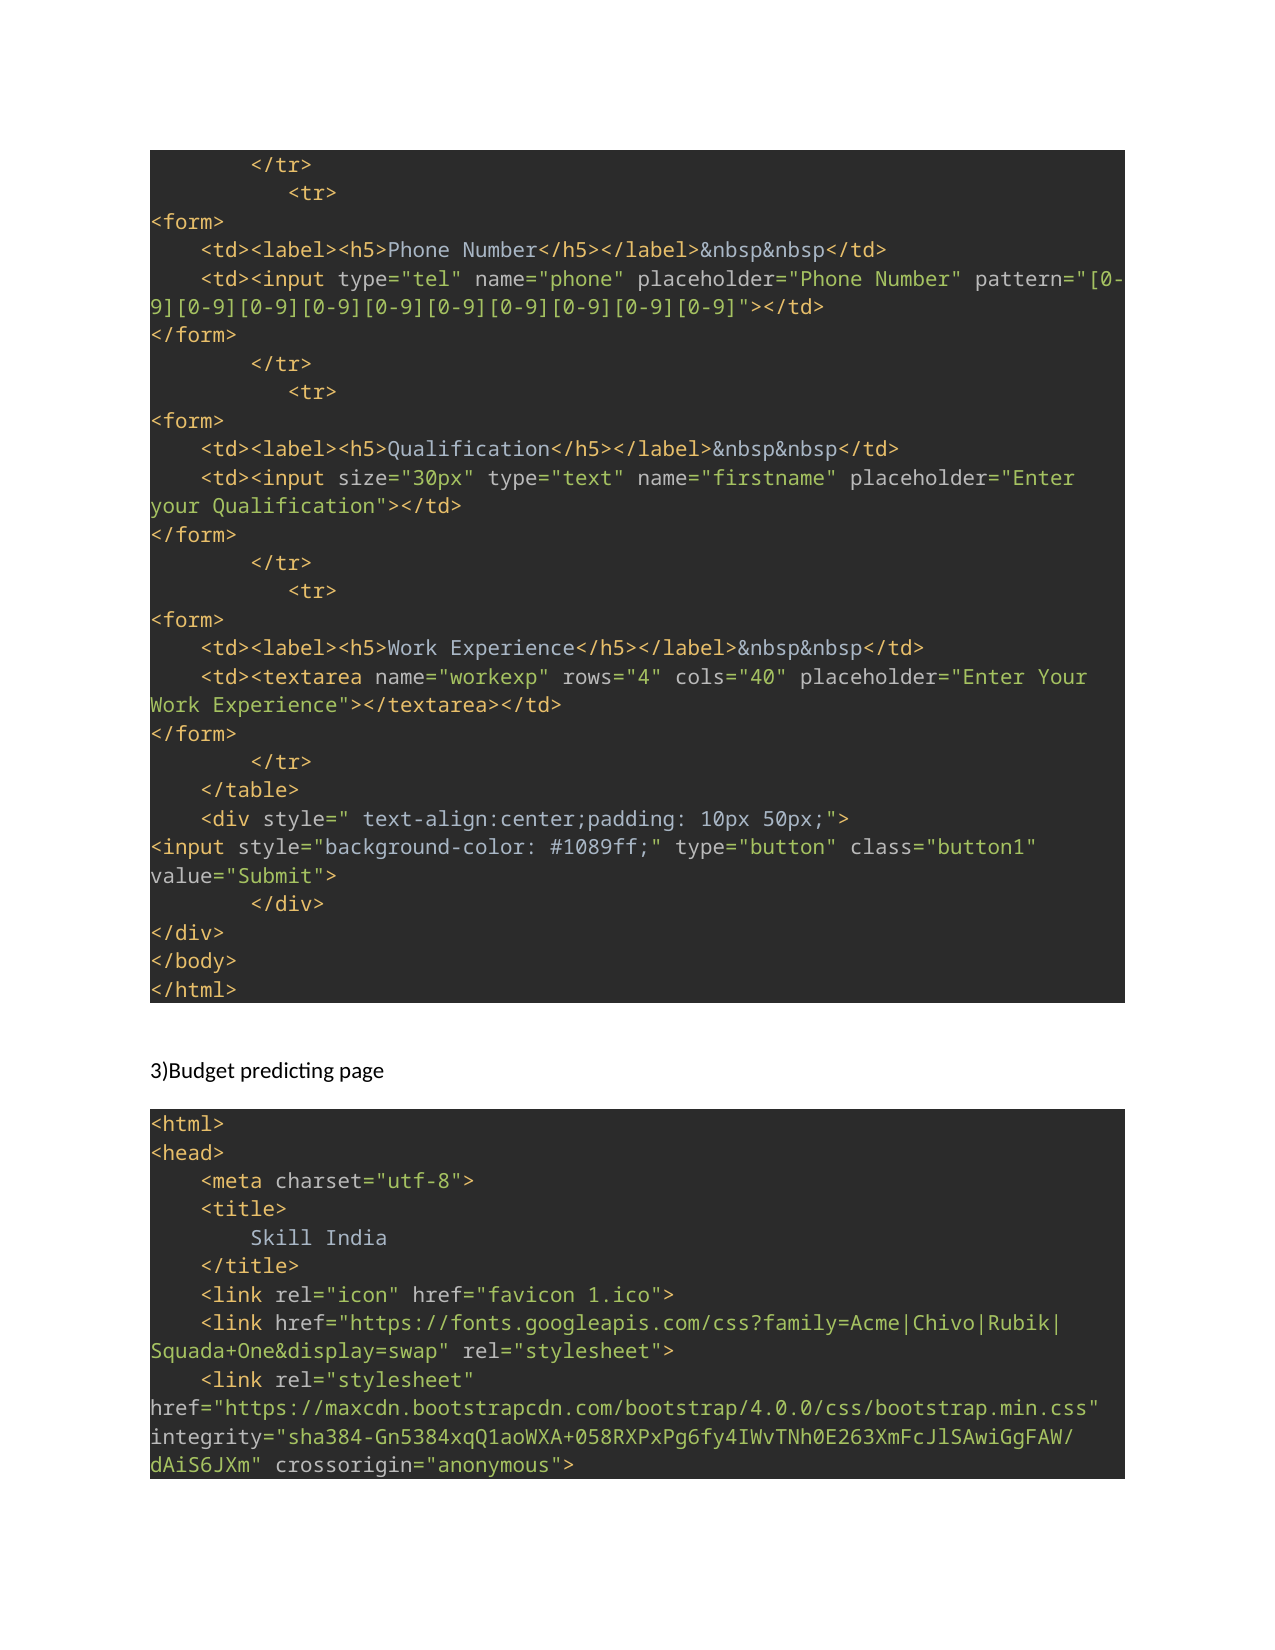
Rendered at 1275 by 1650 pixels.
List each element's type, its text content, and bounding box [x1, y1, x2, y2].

text 3)Budget predicting page [150, 1056, 1125, 1084]
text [150, 1109, 1125, 1479]
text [150, 150, 1125, 1003]
